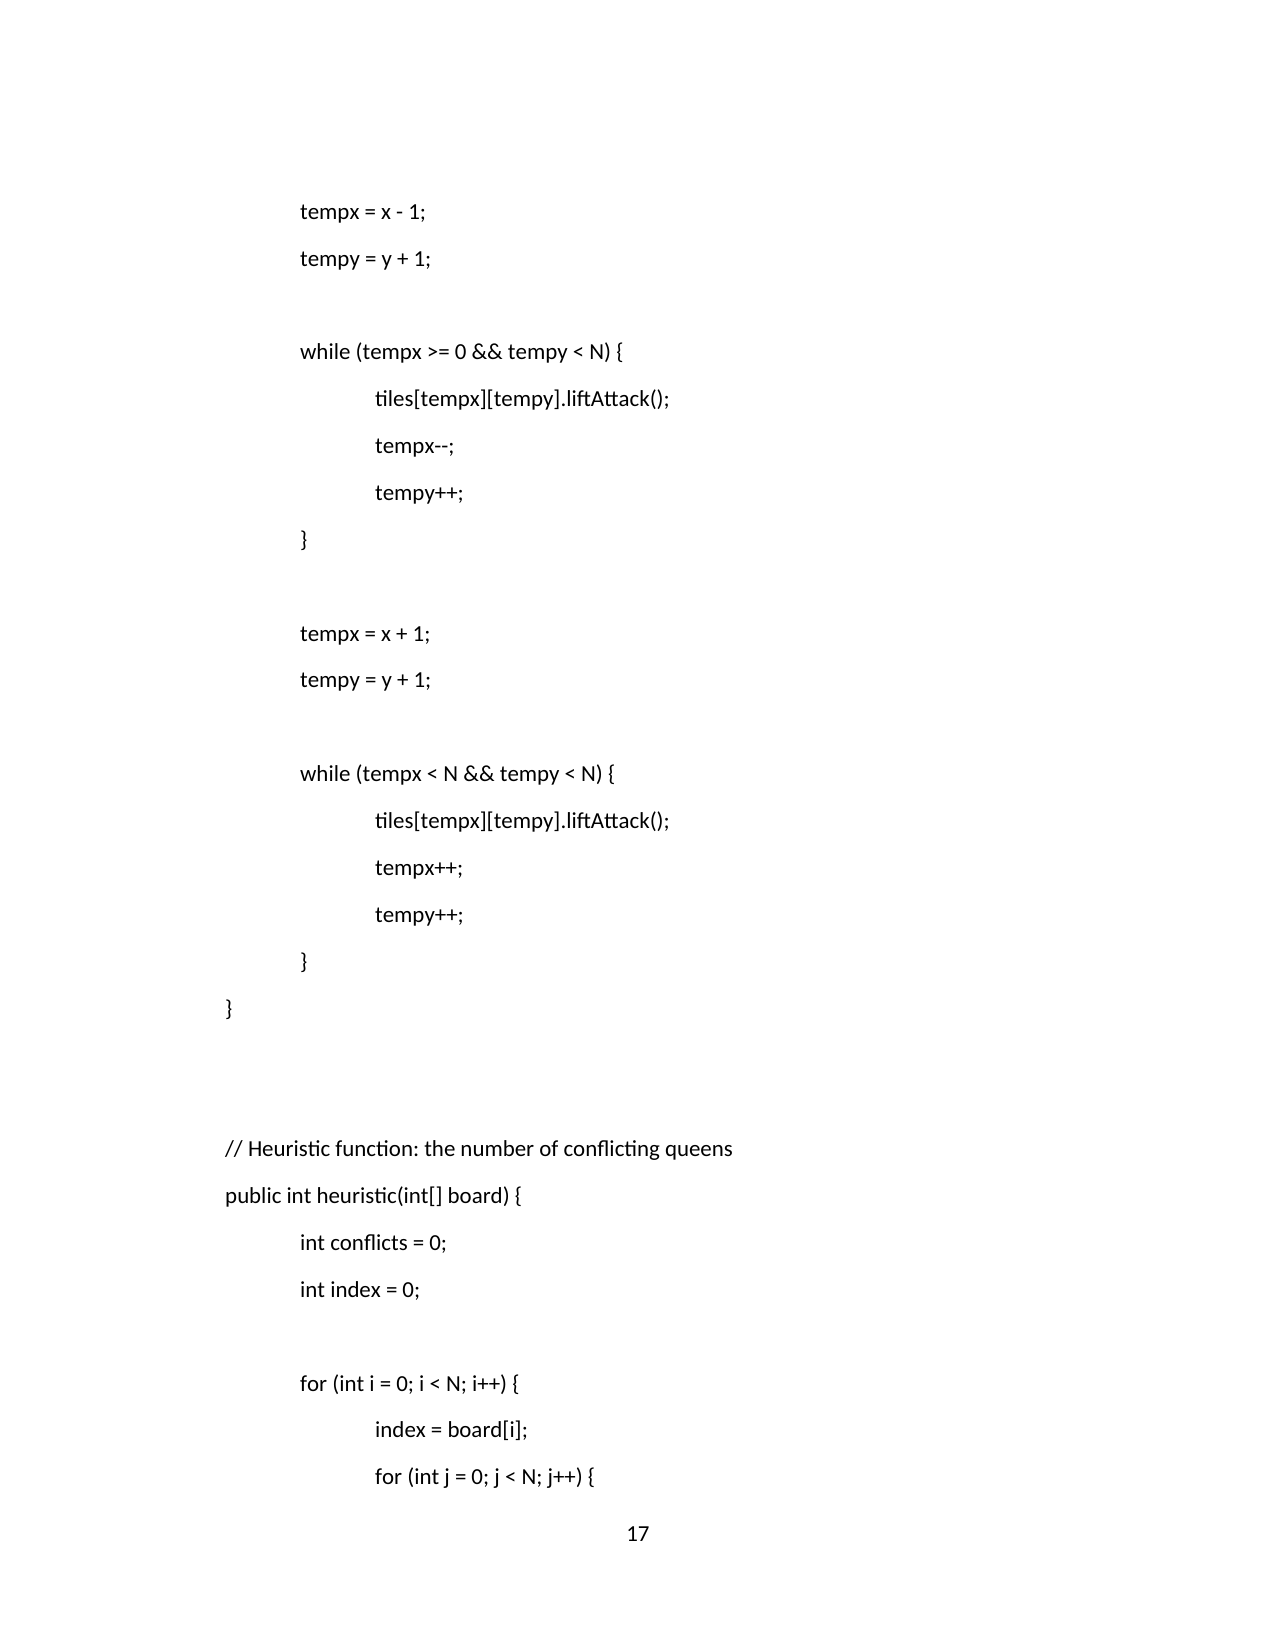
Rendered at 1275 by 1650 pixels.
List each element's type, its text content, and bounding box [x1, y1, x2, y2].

text // Heuristic function: the number of conflicting queens [150, 1134, 1125, 1162]
text tempx--; [150, 431, 1125, 459]
text for (int i = 0; i < N; i++) { [150, 1369, 1125, 1397]
text tempx++; [150, 853, 1125, 881]
text } [150, 994, 1125, 1022]
text index = board[i]; [150, 1416, 1125, 1444]
text tempy++; [150, 900, 1125, 928]
text for (int j = 0; j < N; j++) { [150, 1462, 1125, 1491]
text public int heuristic(int[] board) { [150, 1181, 1125, 1209]
text while (tempx < N && tempy < N) { [150, 759, 1125, 787]
text tempx = x + 1; [150, 619, 1125, 647]
text int index = 0; [150, 1275, 1125, 1303]
text tiles[tempx][tempy].liftAttack(); [150, 806, 1125, 834]
text tempy++; [150, 478, 1125, 506]
text while (tempx >= 0 && tempy < N) { [150, 337, 1125, 366]
text int conflicts = 0; [150, 1228, 1125, 1256]
text } [150, 947, 1125, 975]
text tiles[tempx][tempy].liftAttack(); [150, 384, 1125, 412]
text tempy = y + 1; [150, 666, 1125, 694]
text tempx = x - 1; [150, 197, 1125, 225]
text tempy = y + 1; [150, 244, 1125, 272]
text } [150, 525, 1125, 553]
